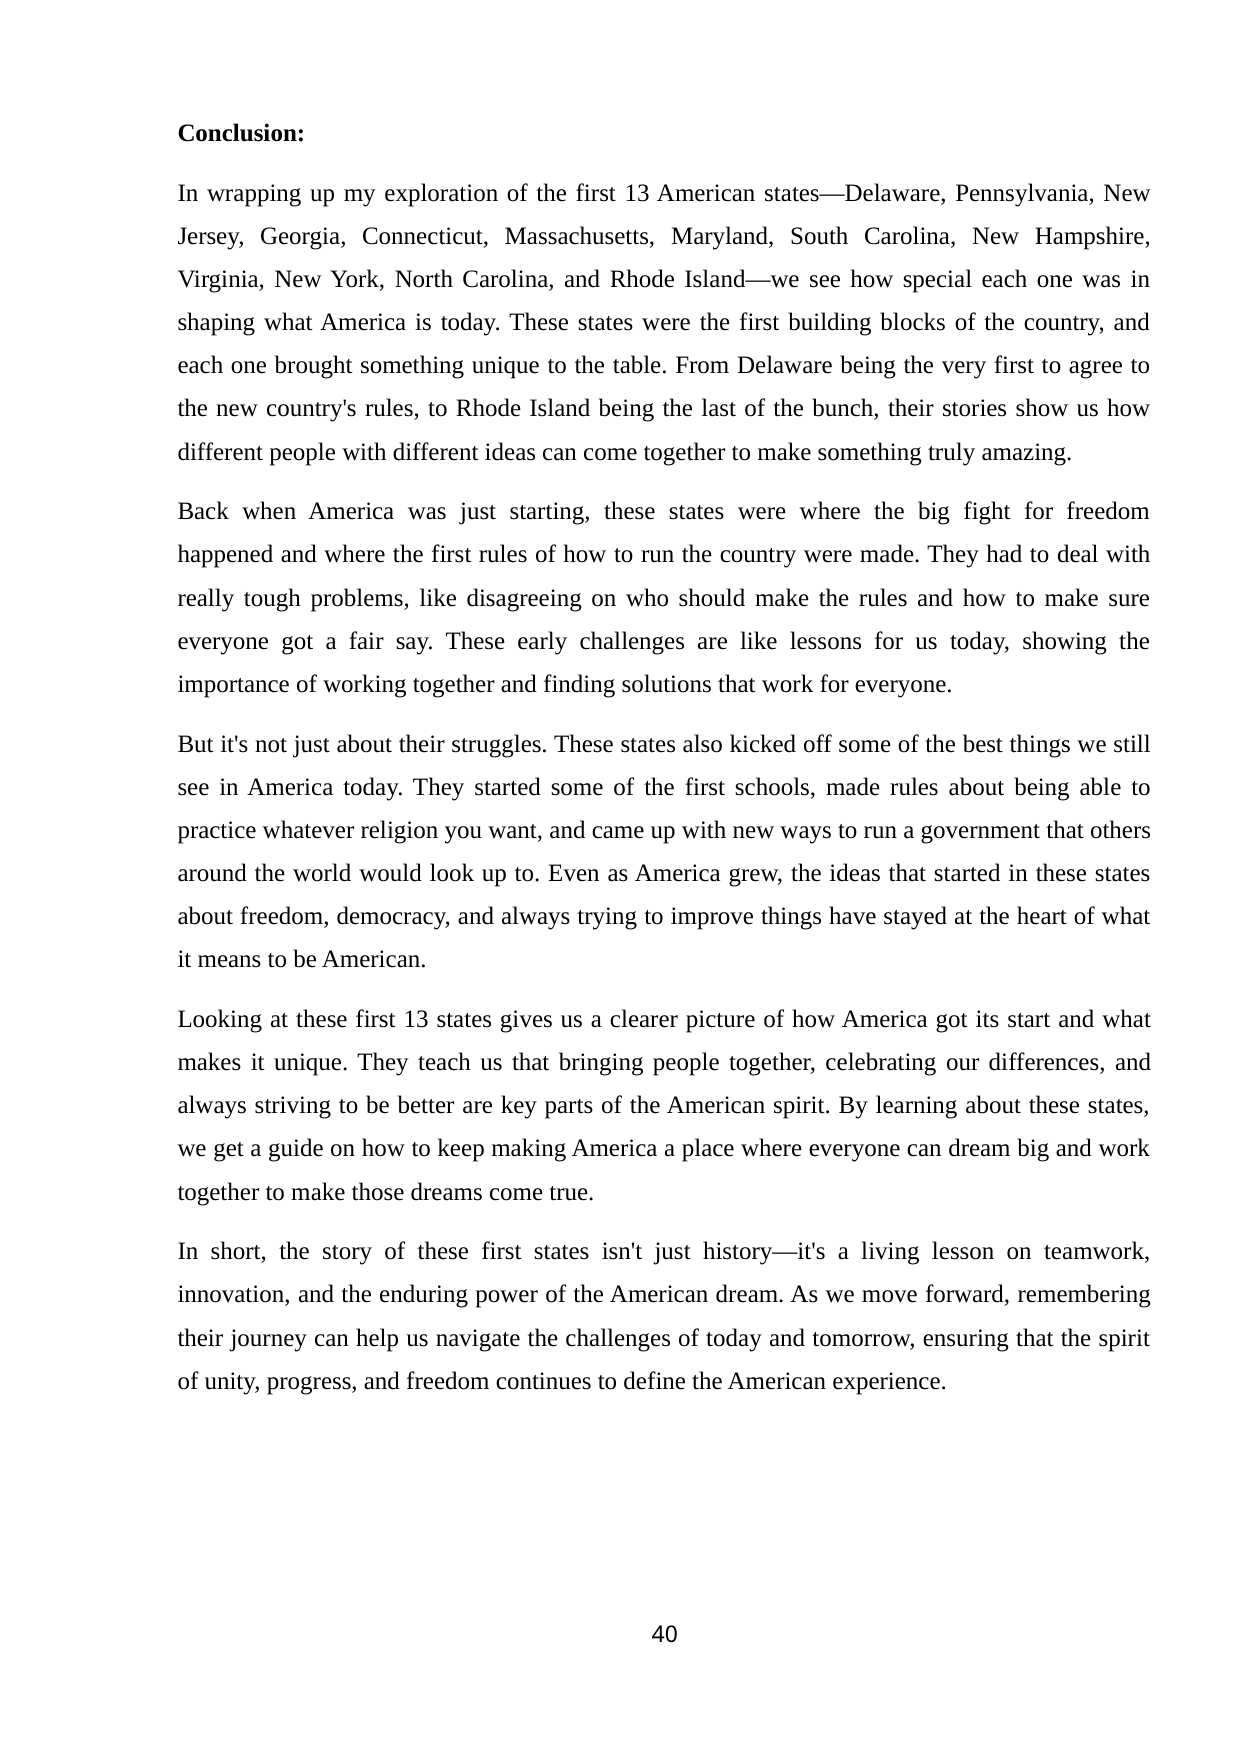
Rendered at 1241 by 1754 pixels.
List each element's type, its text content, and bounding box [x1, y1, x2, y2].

text Looking at these first 13 states gives us a clearer picture of how America got its start and what makes it unique. They teach us that bringing people together, celebrating our differences, and always striving to be better are key parts of the American spirit. By learning about these states, we get a guide on how to keep making America a place where everyone can dream big and work together to make those dreams come true. [177, 1004, 1152, 1205]
text Back when America was just starting, these states were where the big fight for freedom happened and where the first rules of how to run the country were made. They had to deal with really tough problems, like disagreeing on who should make the rules and how to make sure everyone got a fair say. These early challenges are like lessons for us today, showing the importance of working together and finding solutions that work for everyone. [177, 496, 1152, 698]
text But it's not just about their struggles. These states also kicked off some of the best things we still see in America today. They started some of the first schools, made rules about being able to practice whatever religion you want, and came up with new ways to run a government that others around the world would look up to. Even as America grew, the ideas that started in these states about freedom, democracy, and always trying to improve things have stayed at the heart of what it means to be American. [177, 729, 1152, 973]
text In wrapping up my exploration of the first 13 American states—Delaware, Pennsylvania, New Jersey, Georgia, Connecticut, Massachusetts, Maryland, South Carolina, New Hampshire, Virginia, New York, North Carolina, and Rhode Island—we see how special each one was in shaping what America is today. These states were the first building blocks of the country, and each one brought something unique to the table. From Delaware being the very first to agree to the new country's rules, to Rhode Island being the last of the bunch, their stories show us how different people with different ideas can come together to make something truly amazing. [177, 178, 1152, 465]
text Conclusion: [177, 118, 1152, 147]
text In short, the story of these first states isn't just history—it's a living lesson on teamwork, innovation, and the enduring power of the American dream. As we move forward, remembering their journey can help us navigate the challenges of today and tomorrow, ensuring that the spirit of unity, progress, and freedom continues to define the American experience. [177, 1236, 1152, 1394]
